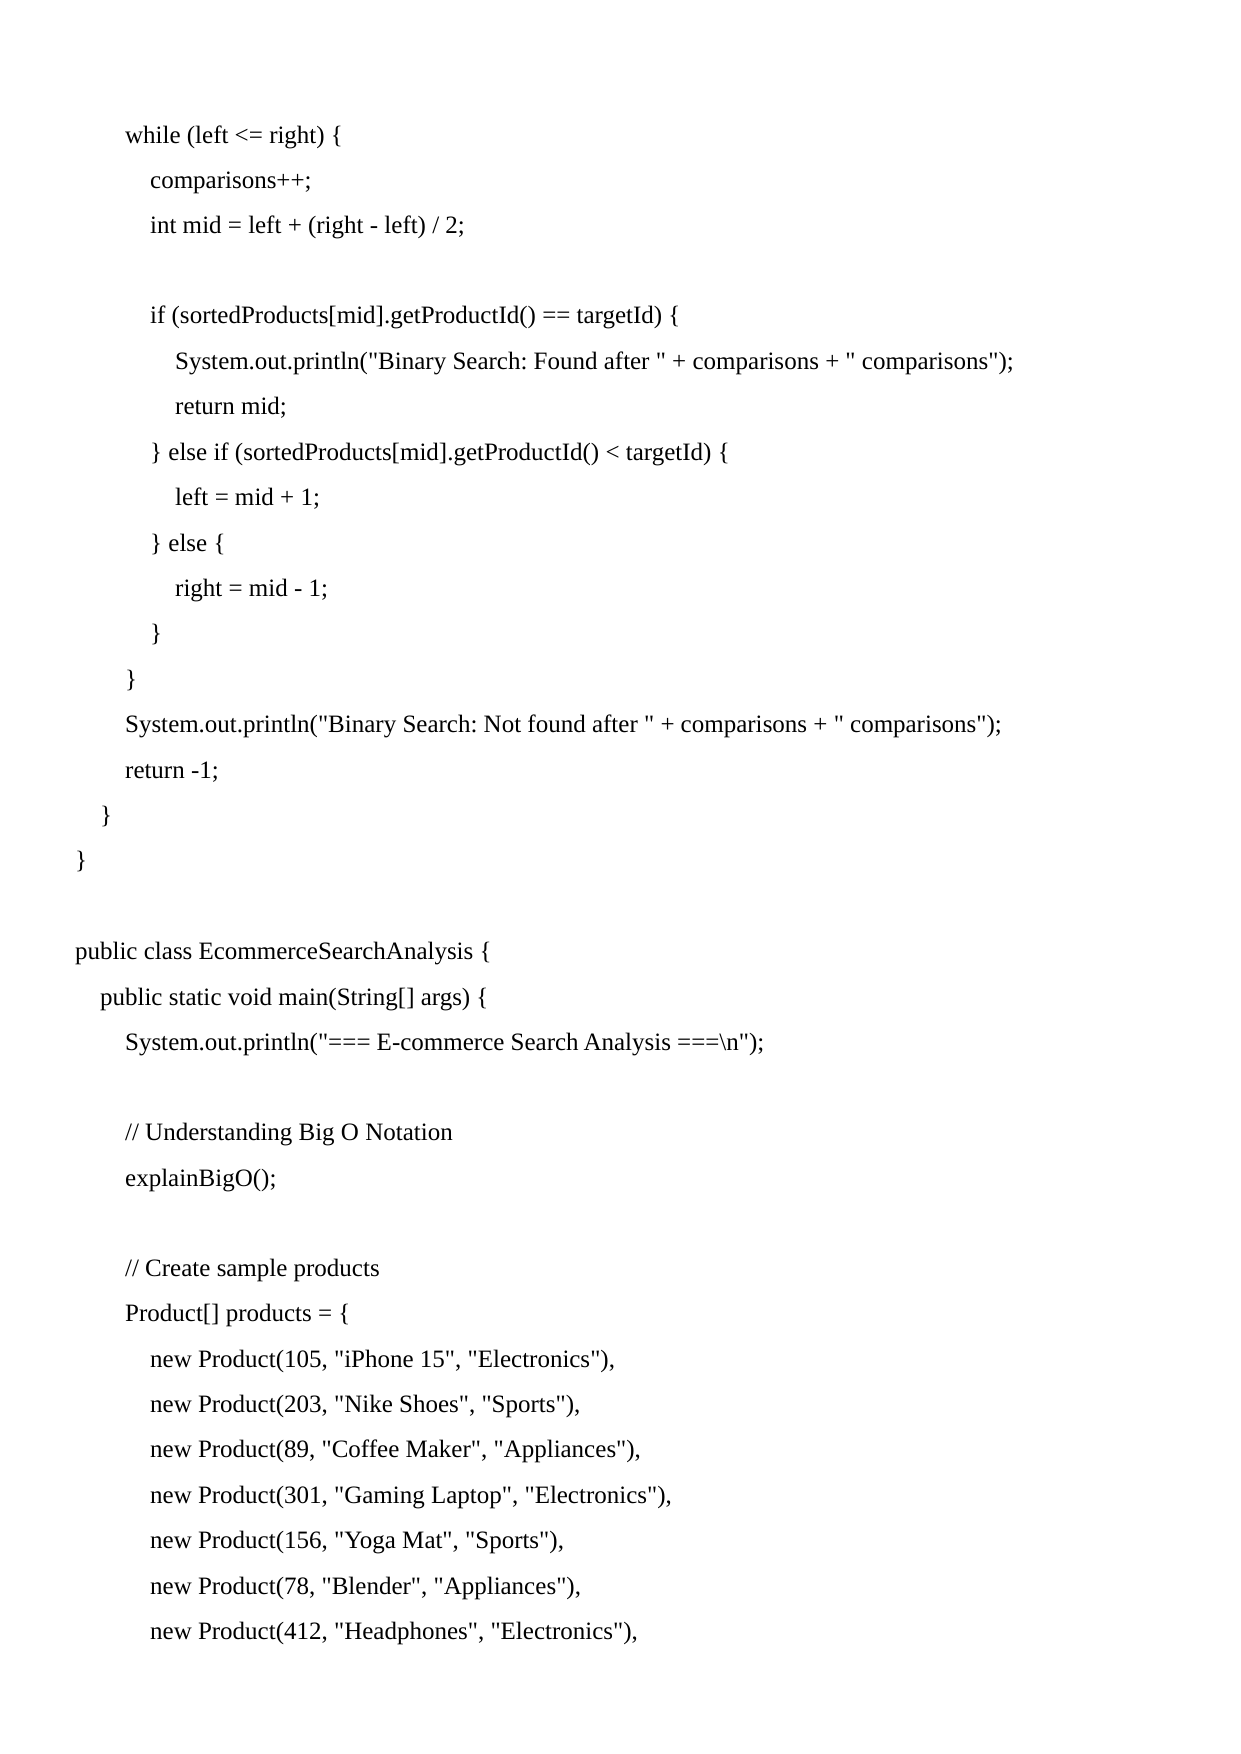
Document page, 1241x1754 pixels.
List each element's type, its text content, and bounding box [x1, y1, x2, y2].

text System.out.println("Binary Search: Not found after " + comparisons + " comparisons"); [75, 709, 1165, 738]
text explainBigO(); [75, 1163, 1165, 1192]
text comparisons++; [75, 165, 1165, 194]
text public static void main(String[] args) { [75, 982, 1165, 1011]
text new Product(301, "Gaming Laptop", "Electronics"), [75, 1480, 1165, 1509]
text return -1; [75, 755, 1165, 783]
text while (left <= right) { [75, 120, 1165, 148]
text System.out.println("=== E-commerce Search Analysis ===\n"); [75, 1027, 1165, 1056]
text if (sortedProducts[mid].getProductId() == targetId) { [75, 301, 1165, 329]
text new Product(203, "Nike Shoes", "Sports"), [75, 1389, 1165, 1418]
text new Product(89, "Coffee Maker", "Appliances"), [75, 1434, 1165, 1463]
text public class EcommerceSearchAnalysis { [75, 936, 1165, 965]
text } [75, 664, 1165, 693]
text } [75, 618, 1165, 647]
text System.out.println("Binary Search: Found after " + comparisons + " comparisons"); [75, 346, 1165, 375]
text right = mid - 1; [75, 573, 1165, 602]
text Product[] products = { [75, 1298, 1165, 1327]
text // Understanding Big O Notation [75, 1117, 1165, 1146]
text // Create sample products [75, 1253, 1165, 1282]
text return mid; [75, 391, 1165, 420]
text } else { [75, 528, 1165, 556]
text left = mid + 1; [75, 482, 1165, 511]
text new Product(78, "Blender", "Appliances"), [75, 1571, 1165, 1599]
text new Product(105, "iPhone 15", "Electronics"), [75, 1344, 1165, 1372]
text new Product(412, "Headphones", "Electronics"), [75, 1616, 1165, 1645]
text new Product(156, "Yoga Mat", "Sports"), [75, 1525, 1165, 1554]
text } else if (sortedProducts[mid].getProductId() < targetId) { [75, 437, 1165, 466]
text int mid = left + (right - left) / 2; [75, 211, 1165, 239]
text } [75, 846, 1165, 874]
text } [75, 800, 1165, 829]
